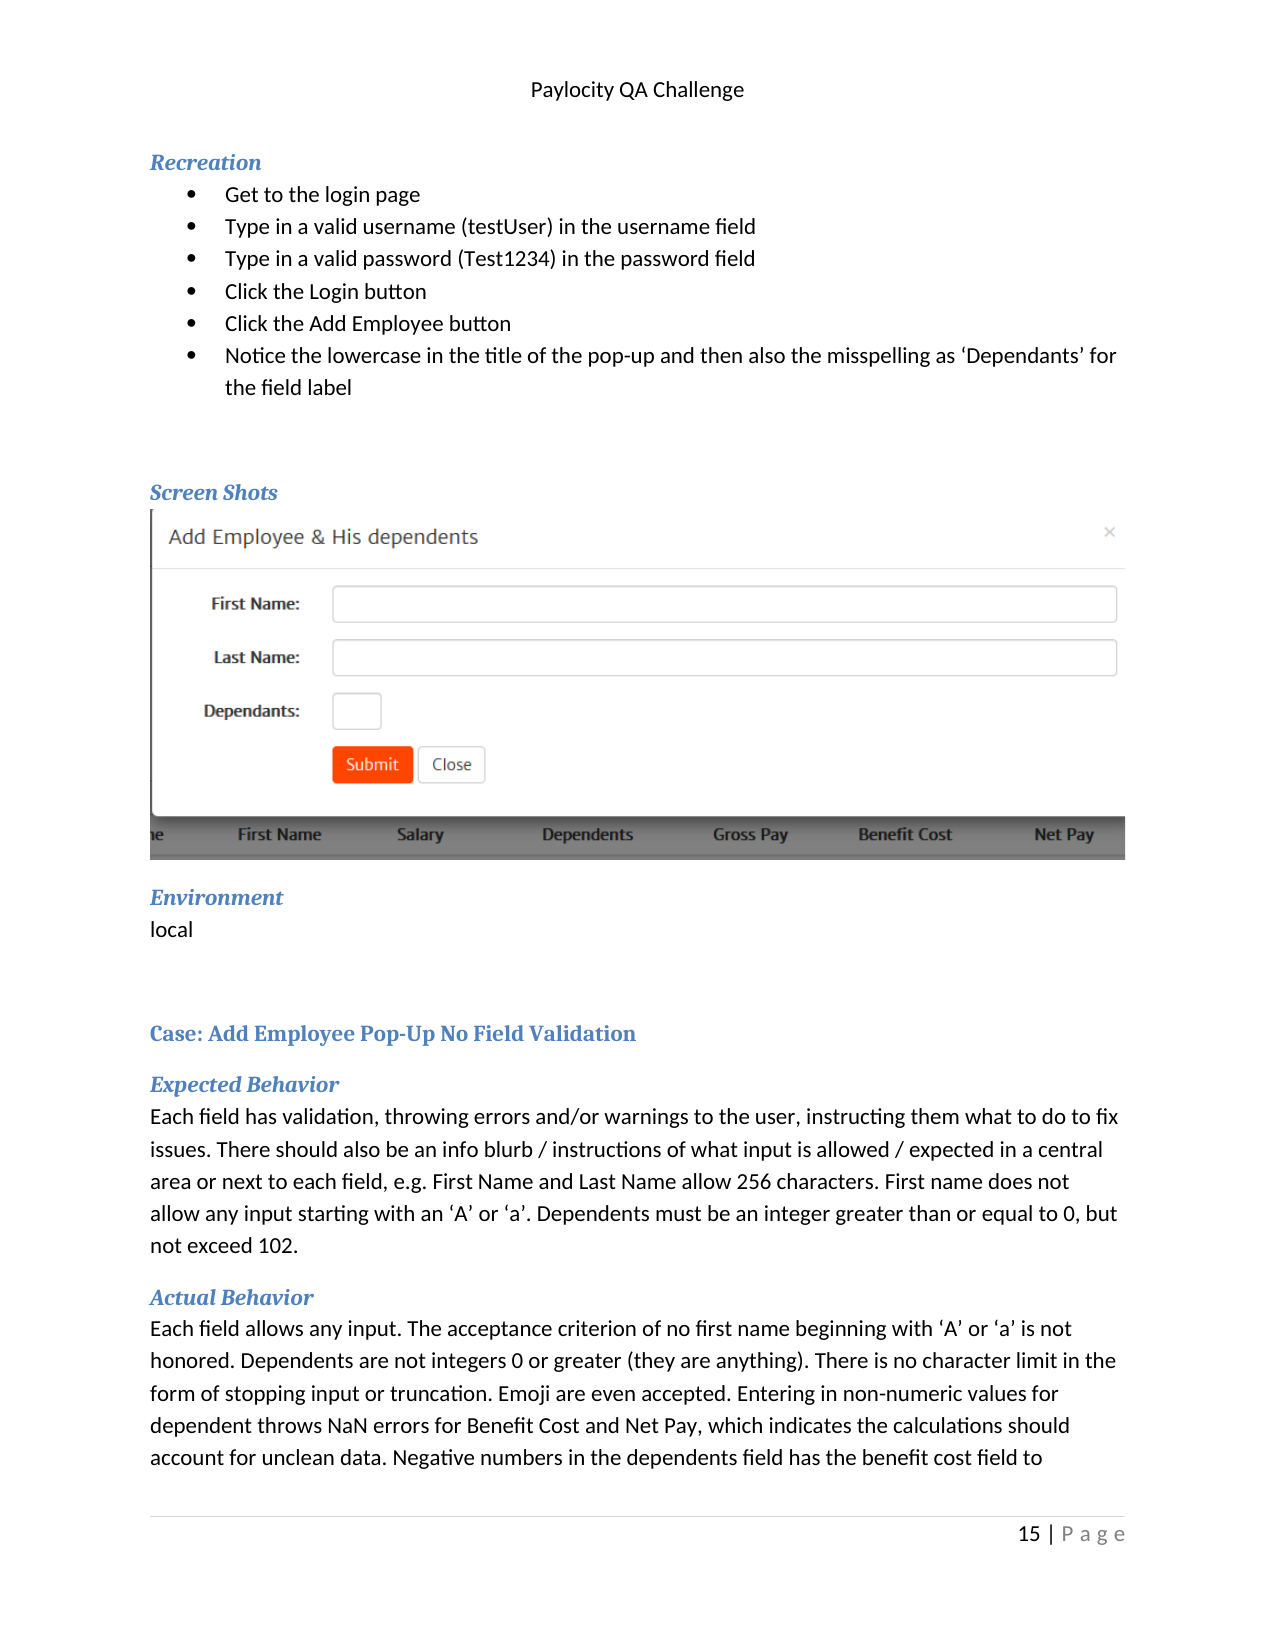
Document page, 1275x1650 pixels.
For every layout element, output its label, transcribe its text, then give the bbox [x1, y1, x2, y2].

subtitle Expected Behavior [150, 1072, 1125, 1099]
text Each field has validation, throwing errors and/or warnings to the user, instructing them what to do to fix issues. There should also be an info blurb / instructions of what input is allowed / expected in a central area or next to each field, e.g. First Name and Last Name allow 256 characters. First name does not allow any input starting with an ‘A’ or ‘a’. Dependents must be an integer greater than or equal to 0, but not exceed 102. [150, 1102, 1125, 1259]
subtitle Environment [150, 885, 1125, 911]
list Click the Add Employee button [187, 309, 1125, 337]
subtitle Recreation [150, 150, 1125, 176]
list Click the Login button [187, 277, 1125, 305]
subtitle Actual Behavior [150, 1284, 1125, 1311]
text local [150, 915, 1125, 943]
subtitle Case: Add Employee Pop-Up No Field Validation [150, 1021, 1125, 1048]
list Get to the login page [187, 180, 1125, 208]
list Notice the lowercase in the title of the pop-up and then also the misspelling as ‘Dependants’ for the field label [187, 341, 1125, 401]
subtitle Screen Shots [150, 479, 1125, 506]
list Type in a valid password (Test1234) in the password field [187, 244, 1125, 273]
list Type in a valid username (testUser) in the username field [187, 212, 1125, 240]
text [150, 1314, 1125, 1471]
picture [150, 509, 1125, 860]
